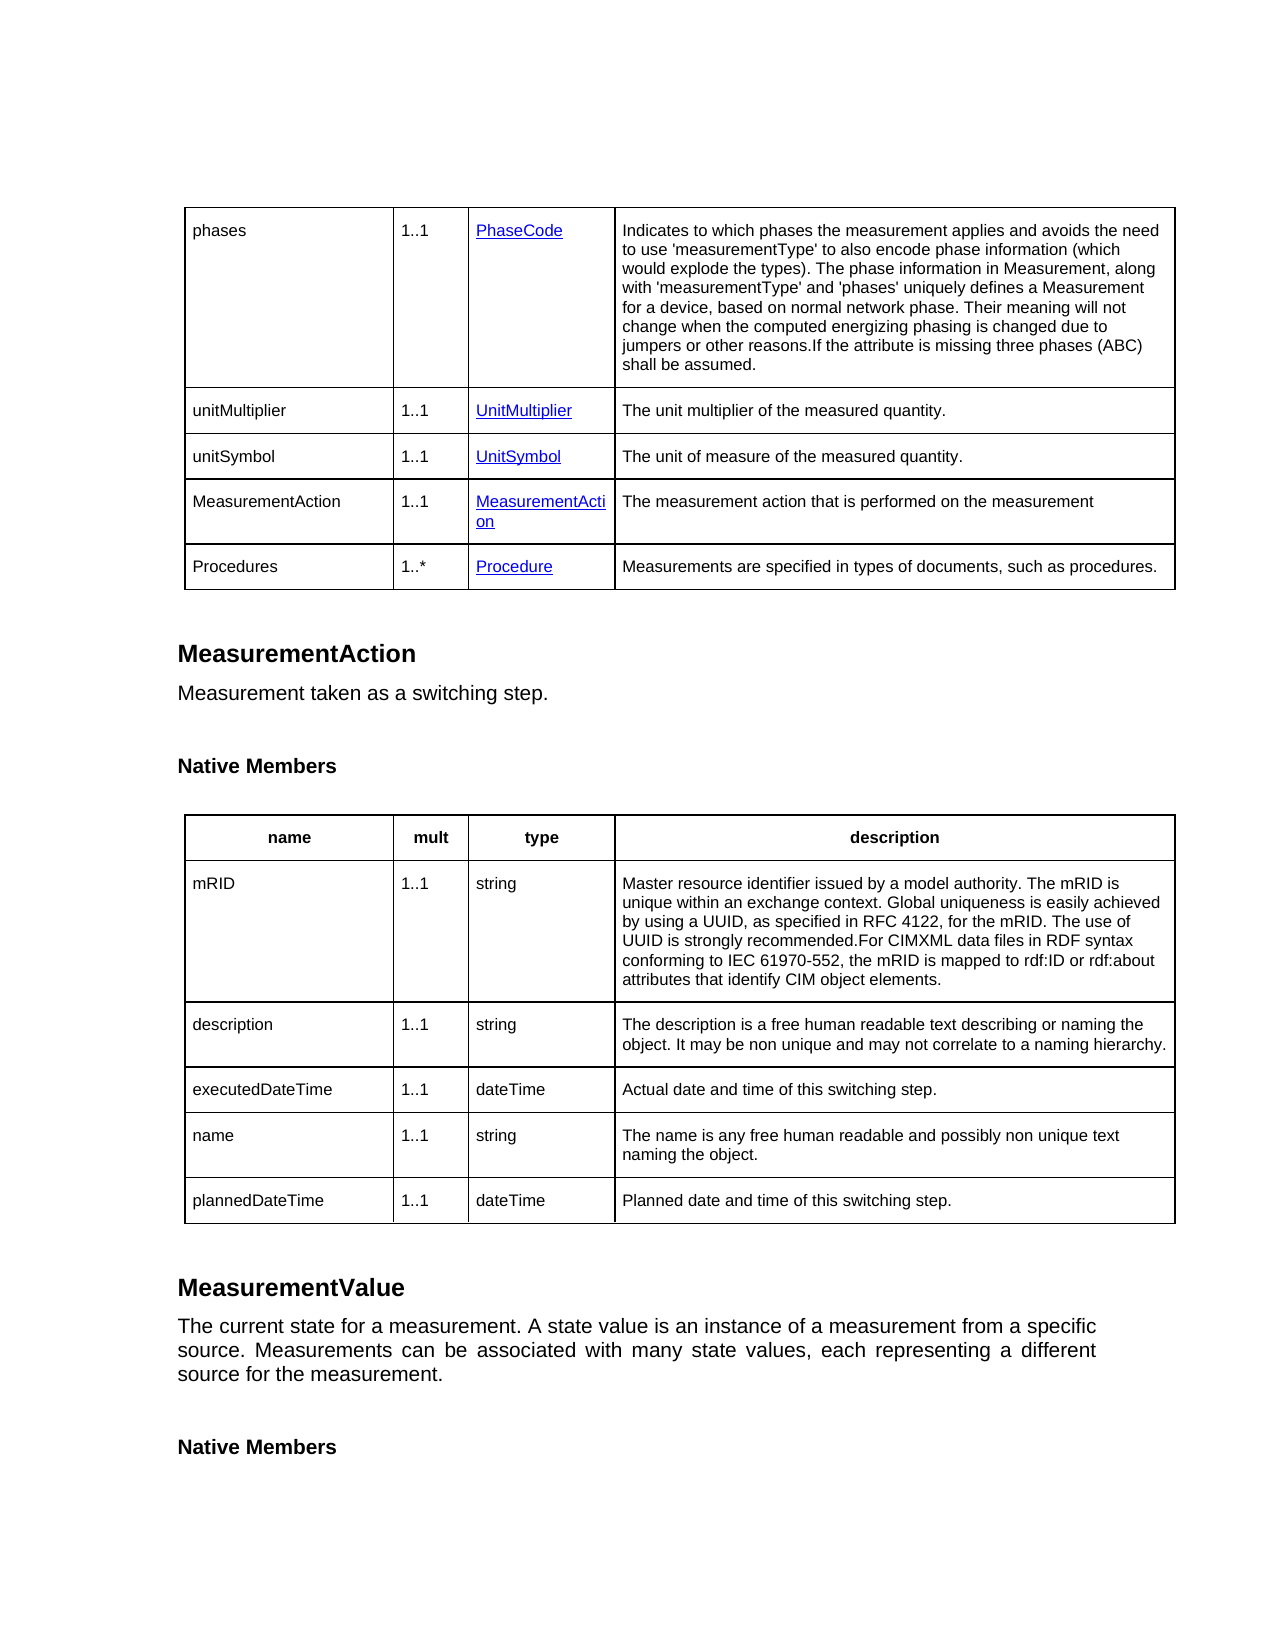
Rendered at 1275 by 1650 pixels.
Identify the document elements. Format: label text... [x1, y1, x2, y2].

table_header description [616, 816, 1174, 859]
table_cell 1..1 [394, 434, 468, 478]
table_cell The unit multiplier of the measured quantity. [616, 388, 1174, 432]
table_cell mRID [186, 861, 393, 1001]
table_cell Measurements are specified in types of documents, such as procedures. [616, 545, 1174, 589]
table_cell plannedDateTime [186, 1178, 393, 1222]
table_cell executedDateTime [186, 1068, 393, 1112]
table_cell unitSymbol [186, 434, 393, 478]
table_cell 1..1 [394, 1178, 468, 1222]
table_header name [186, 816, 393, 859]
table_cell 1..* [394, 545, 468, 589]
table_cell Procedures [186, 545, 393, 589]
table_cell Actual date and time of this switching step. [616, 1068, 1174, 1112]
table_cell The description is a free human readable text describing or naming the object. It may be non unique and may not correlate to a naming hierarchy. [616, 1003, 1174, 1066]
text Native Members [177, 1435, 1098, 1459]
table_cell dateTime [469, 1178, 614, 1222]
table_cell Procedure [469, 545, 614, 589]
table_cell phases [186, 208, 393, 387]
text Measurement taken as a switching step. [177, 681, 1098, 704]
text The current state for a measurement. A state value is an instance of a measurement from a specific source. Measurements can be associated with many state values, each representing a different source for the measurement. [177, 1314, 1098, 1386]
table_cell 1..1 [394, 208, 468, 387]
table_cell 1..1 [394, 388, 468, 432]
table_cell The name is any free human readable and possibly non unique text naming the object. [616, 1113, 1174, 1177]
table_cell 1..1 [394, 1113, 468, 1177]
table_cell 1..1 [394, 1003, 468, 1066]
table_cell UnitMultiplier [469, 388, 614, 432]
table_cell description [186, 1003, 393, 1066]
table_cell string [469, 1113, 614, 1177]
text MeasurementValue [177, 1273, 1098, 1302]
table_cell PhaseCode [469, 208, 614, 387]
table_cell 1..1 [394, 861, 468, 1001]
table_cell string [469, 861, 614, 1001]
table_cell Indicates to which phases the measurement applies and avoids the need to use 'measurementType' to also encode phase information (which would explode the types). The phase information in Measurement, along with 'measurementType' and 'phases' uniquely defines a Measurement for a device, based on normal network phase. Their meaning will not change when the computed energizing phasing is changed due to jumpers or other reasons.If the attribute is missing three phases (ABC) shall be assumed. [616, 208, 1174, 387]
table_cell MeasurementAction [186, 480, 393, 543]
table_header mult [394, 816, 468, 859]
table_cell name [186, 1113, 393, 1177]
table_cell 1..1 [394, 1068, 468, 1112]
table_cell MeasurementAction [469, 480, 614, 543]
table_cell Planned date and time of this switching step. [616, 1178, 1174, 1222]
table_cell 1..1 [394, 480, 468, 543]
table_cell dateTime [469, 1068, 614, 1112]
table_cell unitMultiplier [186, 388, 393, 432]
text Native Members [177, 753, 1098, 777]
table_cell The unit of measure of the measured quantity. [616, 434, 1174, 478]
table_cell The measurement action that is performed on the measurement [616, 480, 1174, 543]
table_cell Master resource identifier issued by a model authority. The mRID is unique within an exchange context. Global uniqueness is easily achieved by using a UUID, as specified in RFC 4122, for the mRID. The use of UUID is strongly recommended.For CIMXML data files in RDF syntax conforming to IEC 61970-552, the mRID is mapped to rdf:ID or rdf:about attributes that identify CIM object elements. [616, 861, 1174, 1001]
table_header type [469, 816, 614, 859]
table_cell string [469, 1003, 614, 1066]
text MeasurementAction [177, 639, 1098, 668]
table_cell UnitSymbol [469, 434, 614, 478]
